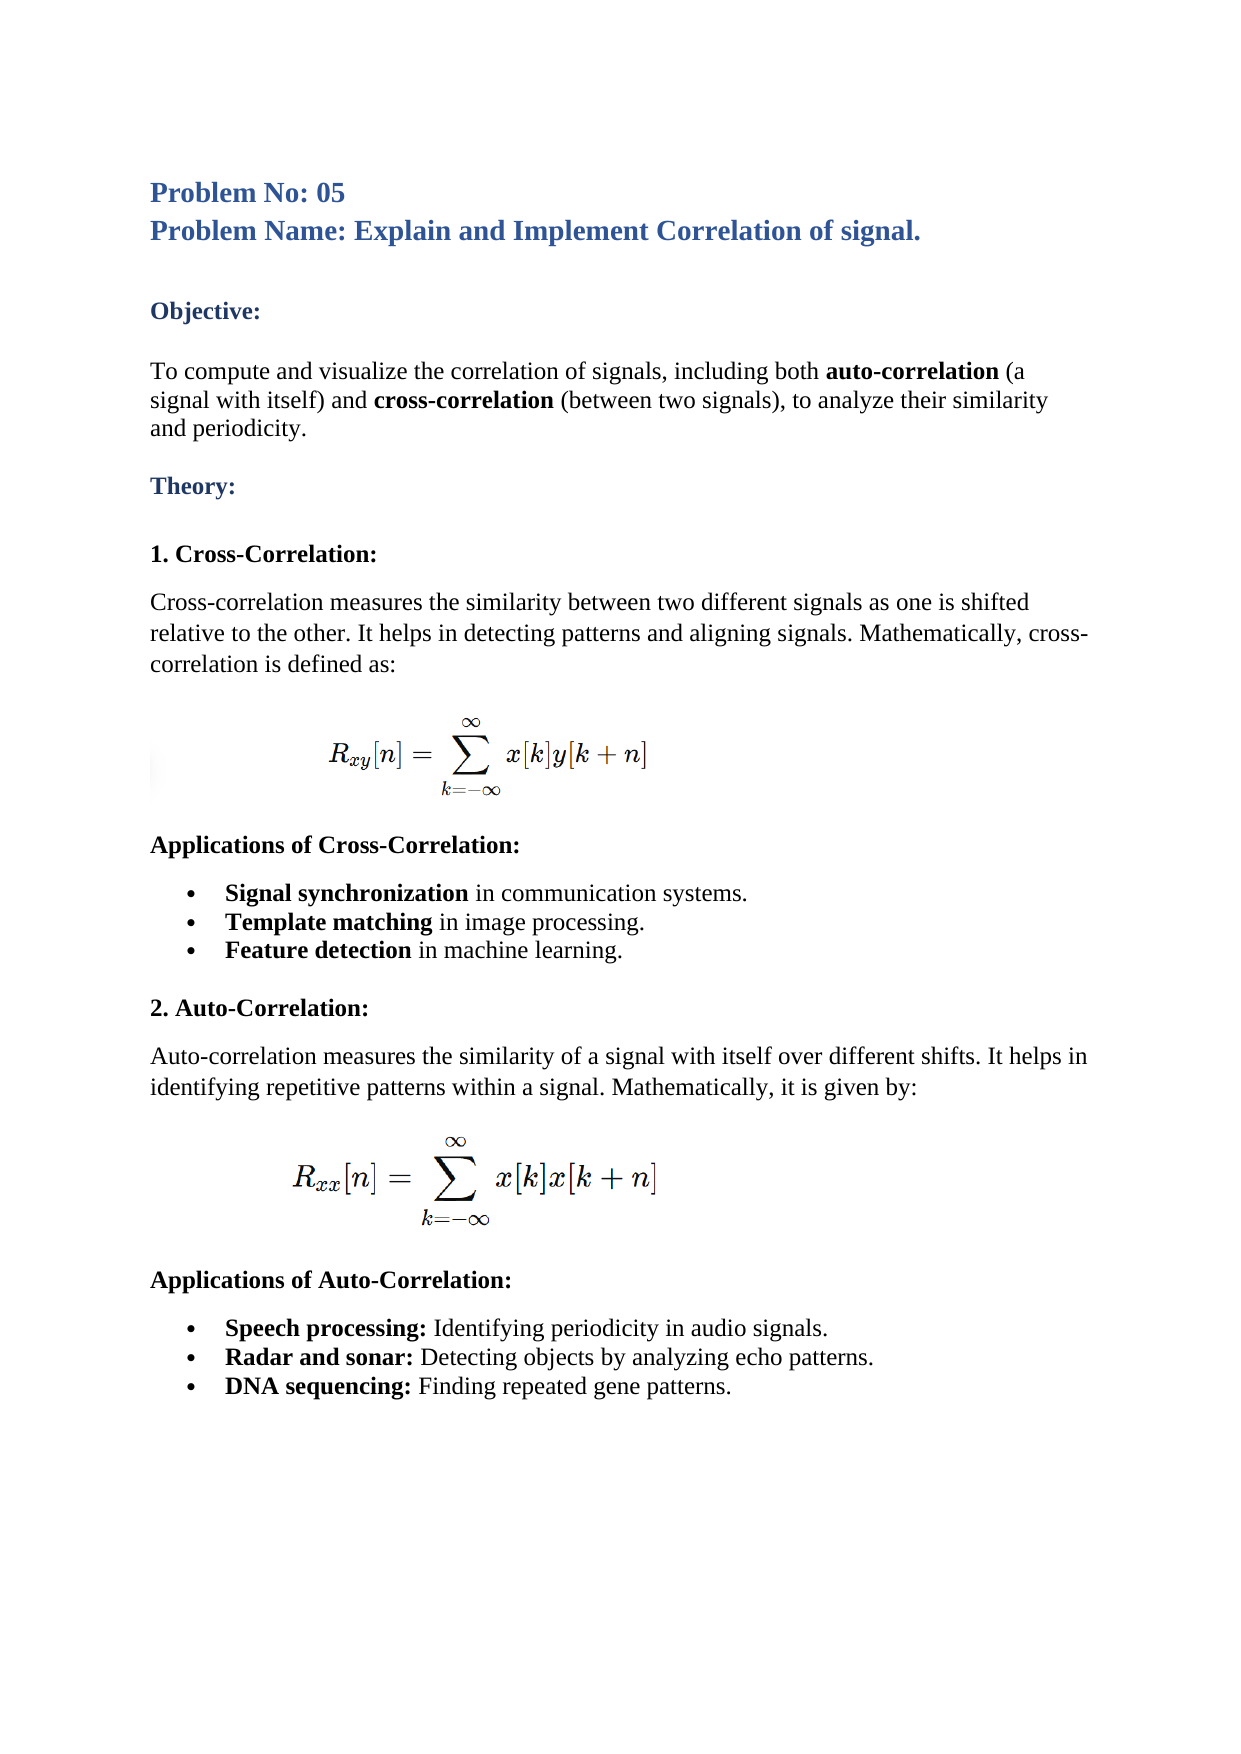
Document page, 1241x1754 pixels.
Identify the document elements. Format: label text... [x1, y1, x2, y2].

text Applications of Auto-Correlation: [150, 1266, 1090, 1294]
text Auto-correlation measures the similarity of a signal with itself over different shifts. It helps in identifying repetitive patterns within a signal. Mathematically, it is given by: [150, 1041, 1090, 1101]
text Cross-correlation measures the similarity between two different signals as one is shifted relative to the other. It helps in detecting patterns and aligning signals. Mathematically, cross-correlation is defined as: [150, 587, 1090, 678]
text To compute and visualize the correlation of signals, including both auto-correlation (a signal with itself) and cross-correlation (between two signals), to analyze their similarity and periodicity. [150, 356, 1090, 442]
list Radar and sonar: Detecting objects by analyzing echo patterns. [187, 1342, 1090, 1371]
subtitle Objective: [150, 296, 1090, 324]
text 2. Auto-Correlation: [150, 993, 1090, 1022]
picture [150, 697, 774, 812]
list Feature detection in machine learning. [187, 936, 1090, 964]
subtitle Problem Name: Explain and Implement Correlation of signal. [150, 213, 1090, 246]
subtitle Problem No: 05 [150, 175, 1090, 208]
list DNA sequencing: Finding repeated gene patterns. [187, 1371, 1090, 1399]
text 1. Cross-Correlation: [150, 539, 1090, 568]
list Signal synchronization in communication systems. [187, 878, 1090, 907]
subtitle Theory: [150, 471, 1090, 537]
list Template matching in image processing. [187, 907, 1090, 936]
text Applications of Cross-Correlation: [150, 830, 1090, 859]
picture [245, 1119, 694, 1247]
list Speech processing: Identifying periodicity in audio signals. [187, 1313, 1090, 1342]
